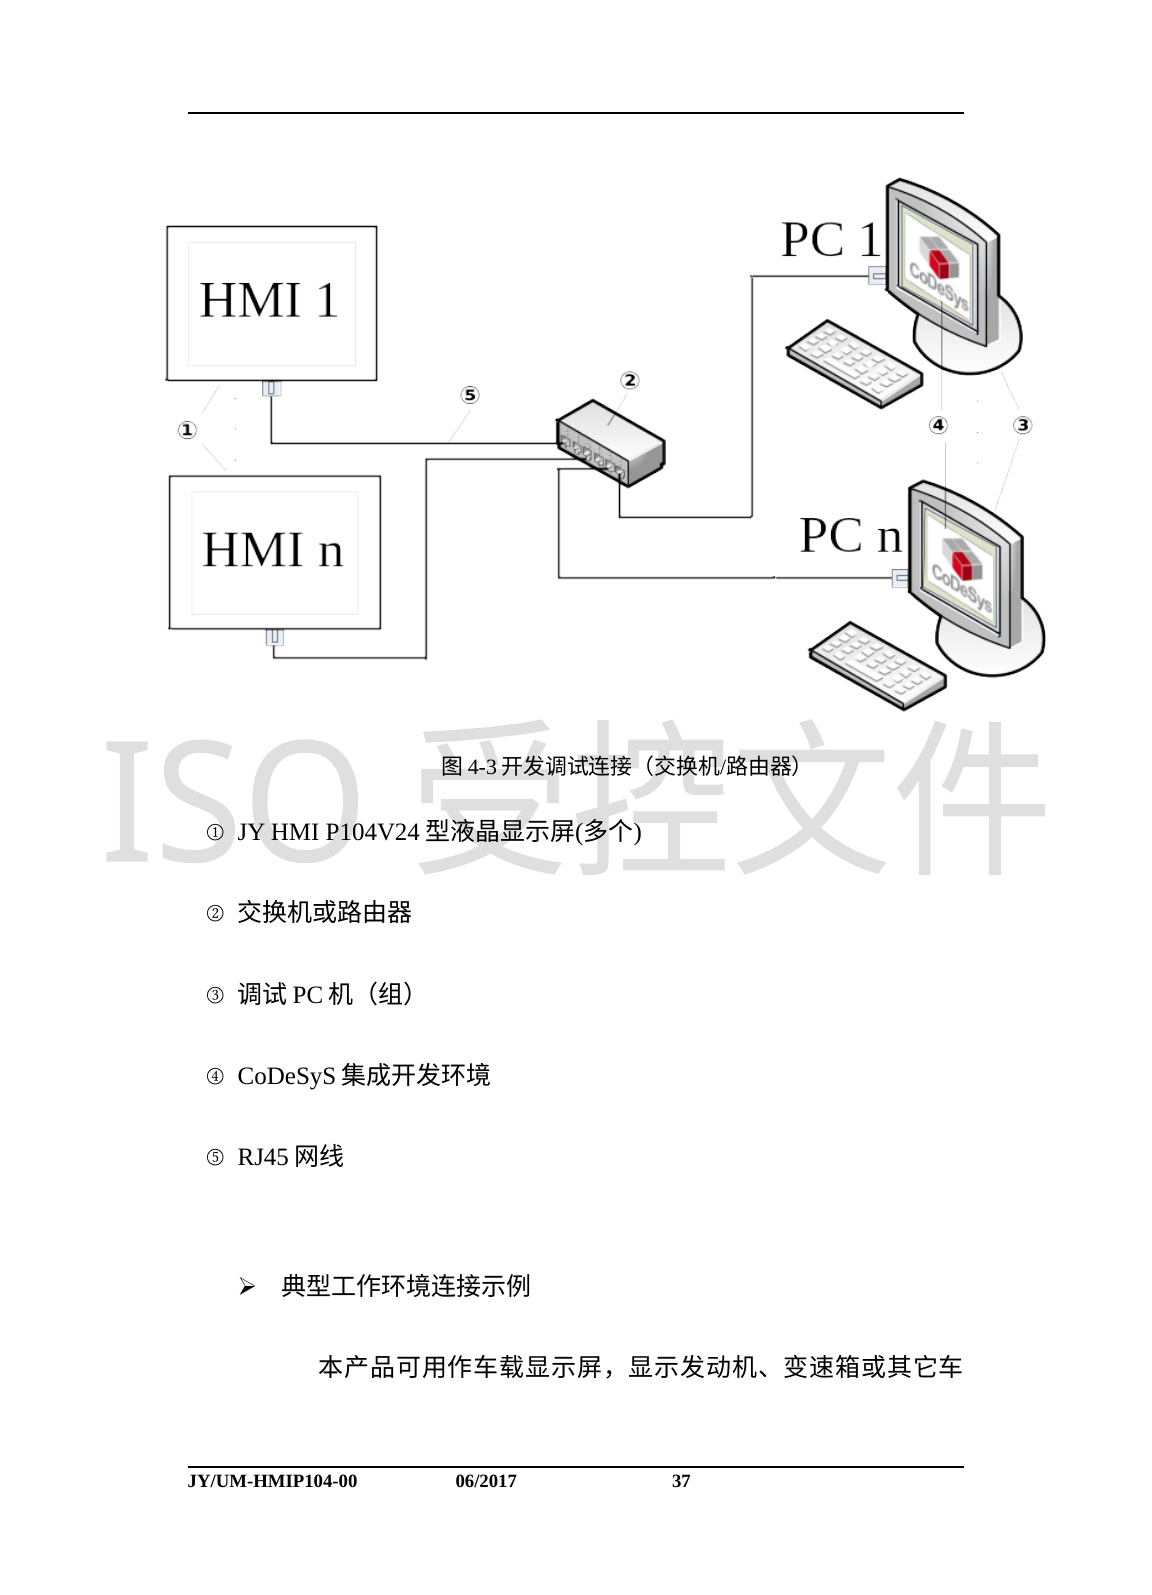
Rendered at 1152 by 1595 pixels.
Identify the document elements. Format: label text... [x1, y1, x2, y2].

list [281, 1333, 964, 1398]
list 交换机或路由器 [187, 878, 964, 943]
list RJ45网线 [187, 1122, 964, 1187]
list CoDeSyS集成开发环境 [187, 1041, 964, 1106]
list JY HMI P104V24型液晶显示屏(多个) [187, 797, 964, 862]
list 图4-3开发调试连接（交换机/路由器） [158, 163, 964, 781]
list 典型工作环境连接示例 [237, 1252, 964, 1317]
list 调试PC机（组） [187, 960, 964, 1025]
